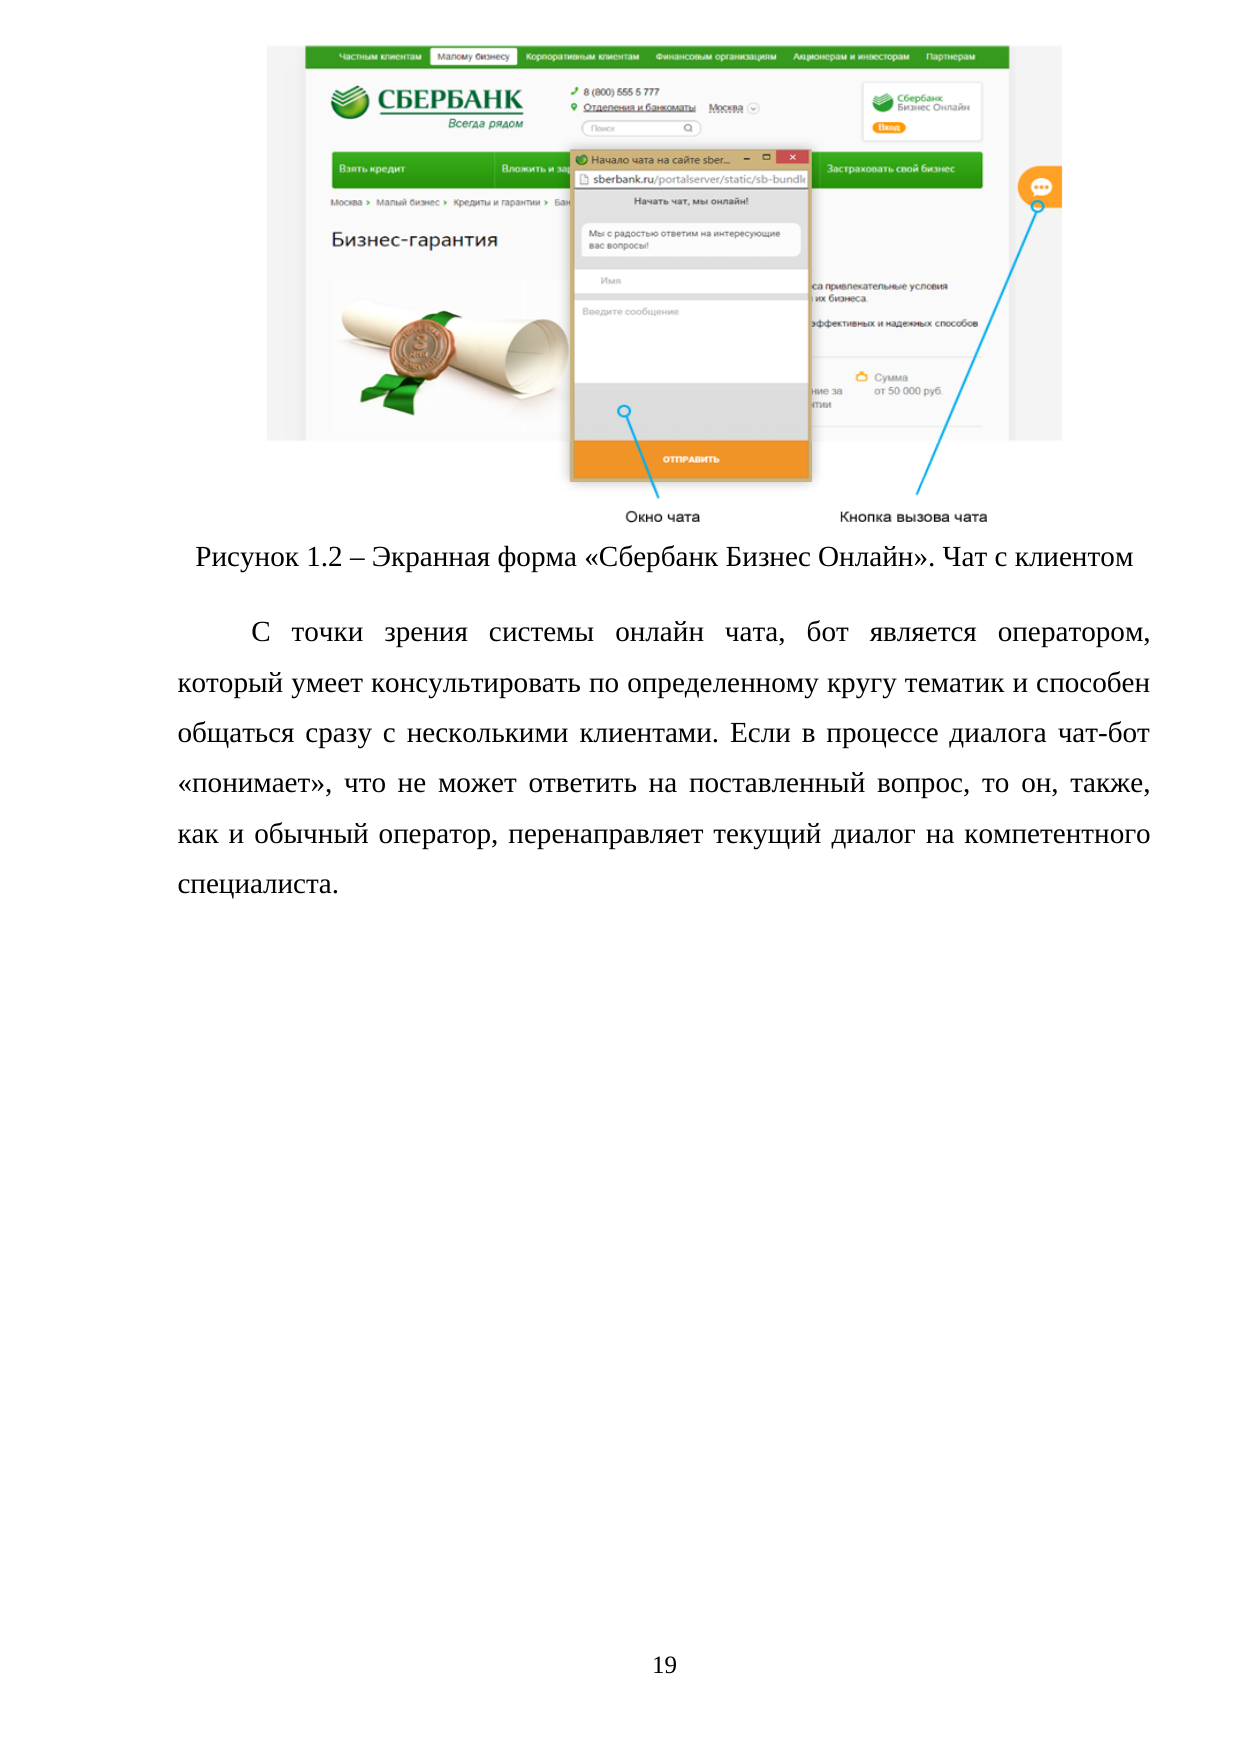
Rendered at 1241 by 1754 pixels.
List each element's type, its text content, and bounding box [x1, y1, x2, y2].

text С точки зрения системы онлайн чата, бот является оператором, который умеет консультировать по определенному кругу тематик и способен общаться сразу с несколькими клиентами. Если в процессе диалога чат-бот «понимает», что не может ответить на поставленный вопрос, то он, также, как и обычный оператор, перенаправляет текущий диалог на компетентного специалиста. [177, 614, 1152, 900]
picture [266, 44, 1063, 523]
